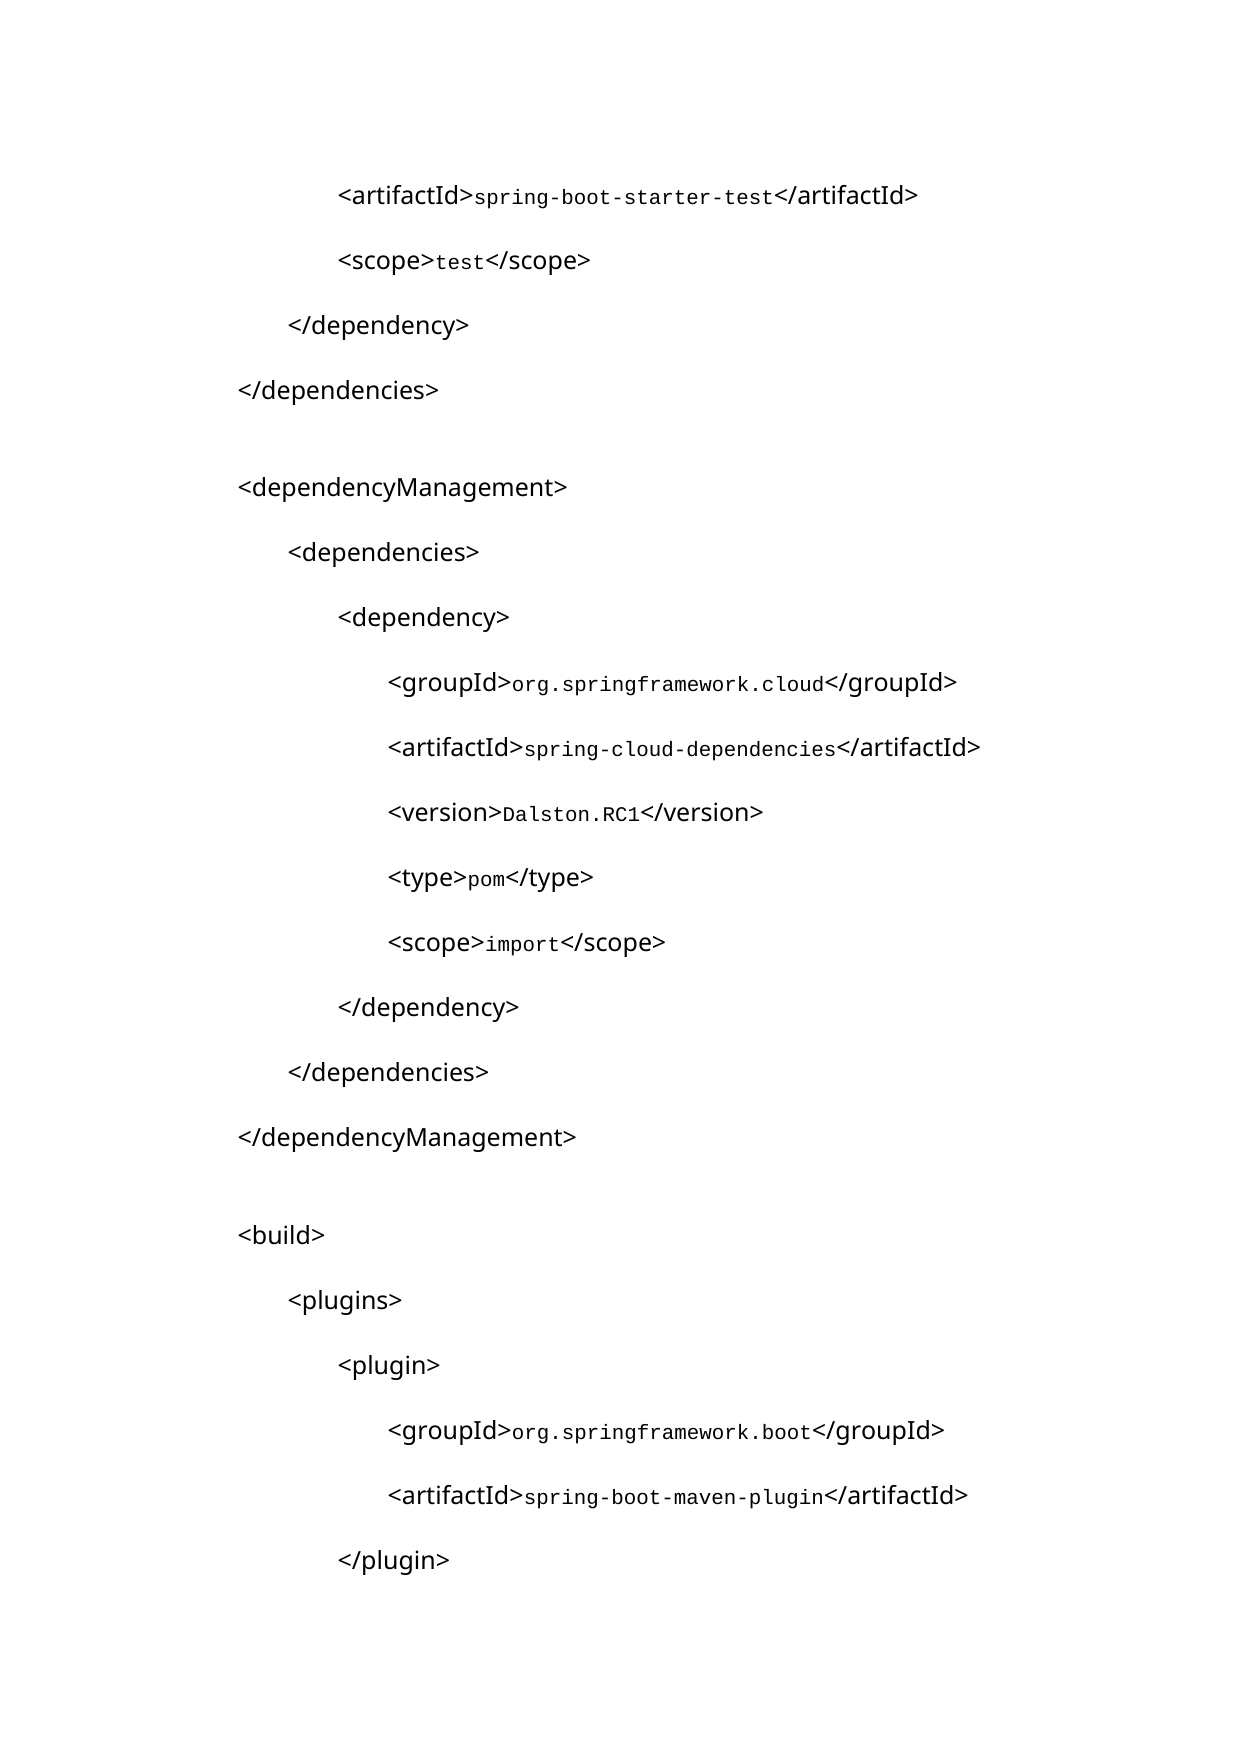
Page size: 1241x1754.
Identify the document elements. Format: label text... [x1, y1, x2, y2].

text <plugins> [187, 1267, 1053, 1332]
text <groupId>org.springframework.cloud</groupId> [187, 649, 1053, 714]
text </dependencies> [187, 357, 1053, 422]
text </plugin> [187, 1527, 1053, 1592]
text </dependency> [187, 974, 1053, 1039]
text <dependency> [187, 584, 1053, 649]
text <scope>import</scope> [187, 909, 1053, 974]
text <plugin> [187, 1332, 1053, 1397]
text <build> [187, 1202, 1053, 1267]
text <type>pom</type> [187, 844, 1053, 909]
text <scope>test</scope> [187, 227, 1053, 292]
text <dependencies> [187, 519, 1053, 584]
text <artifactId>spring-boot-maven-plugin</artifactId> [187, 1462, 1053, 1527]
text </dependencies> [187, 1039, 1053, 1104]
text <dependencyManagement> [187, 454, 1053, 519]
text </dependency> [187, 292, 1053, 357]
text <artifactId>spring-boot-starter-test</artifactId> [187, 162, 1053, 227]
text <artifactId>spring-cloud-dependencies</artifactId> [187, 714, 1053, 779]
text <version>Dalston.RC1</version> [187, 779, 1053, 844]
text </dependencyManagement> [187, 1104, 1053, 1169]
text <groupId>org.springframework.boot</groupId> [187, 1397, 1053, 1462]
